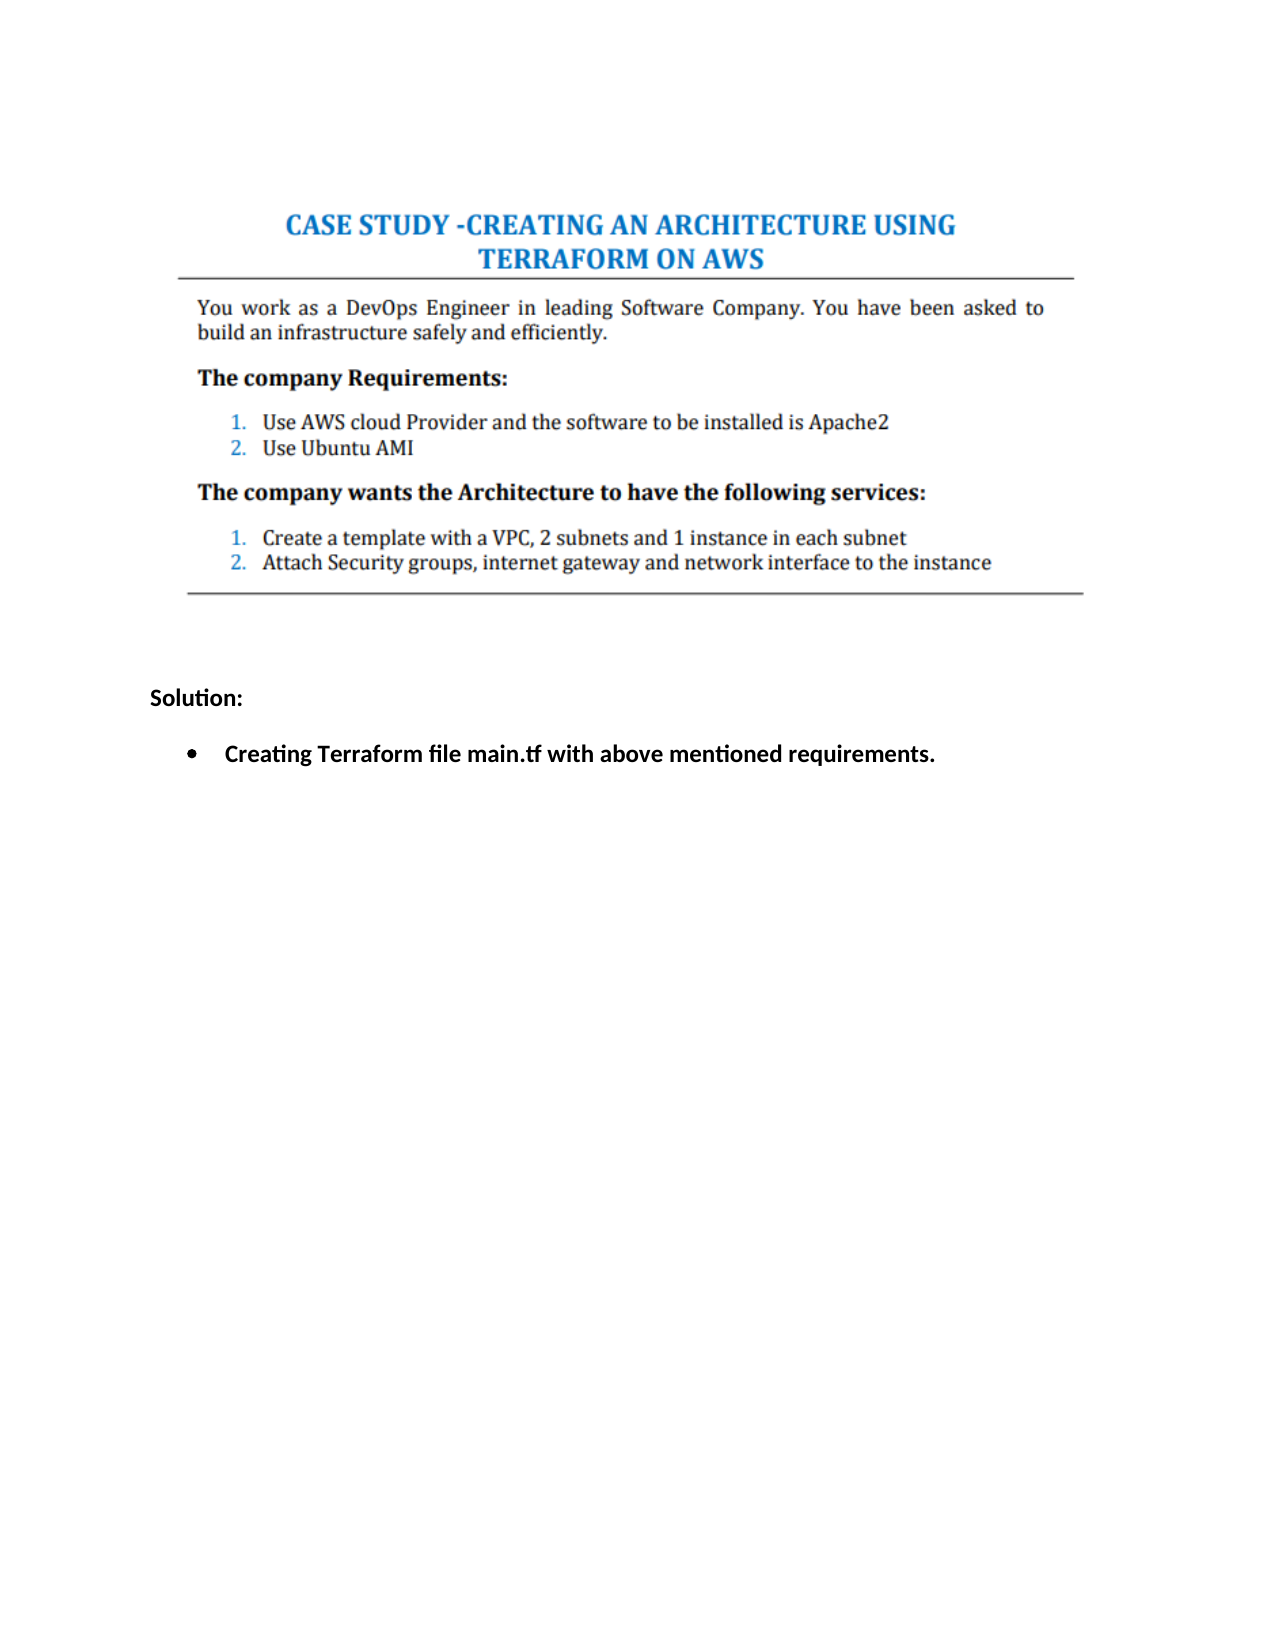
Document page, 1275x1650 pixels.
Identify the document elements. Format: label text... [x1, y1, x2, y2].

picture [150, 203, 1125, 605]
list Creating Terraform file main.tf with above mentioned requirements. [187, 738, 1125, 769]
text Solution: [150, 682, 1125, 713]
